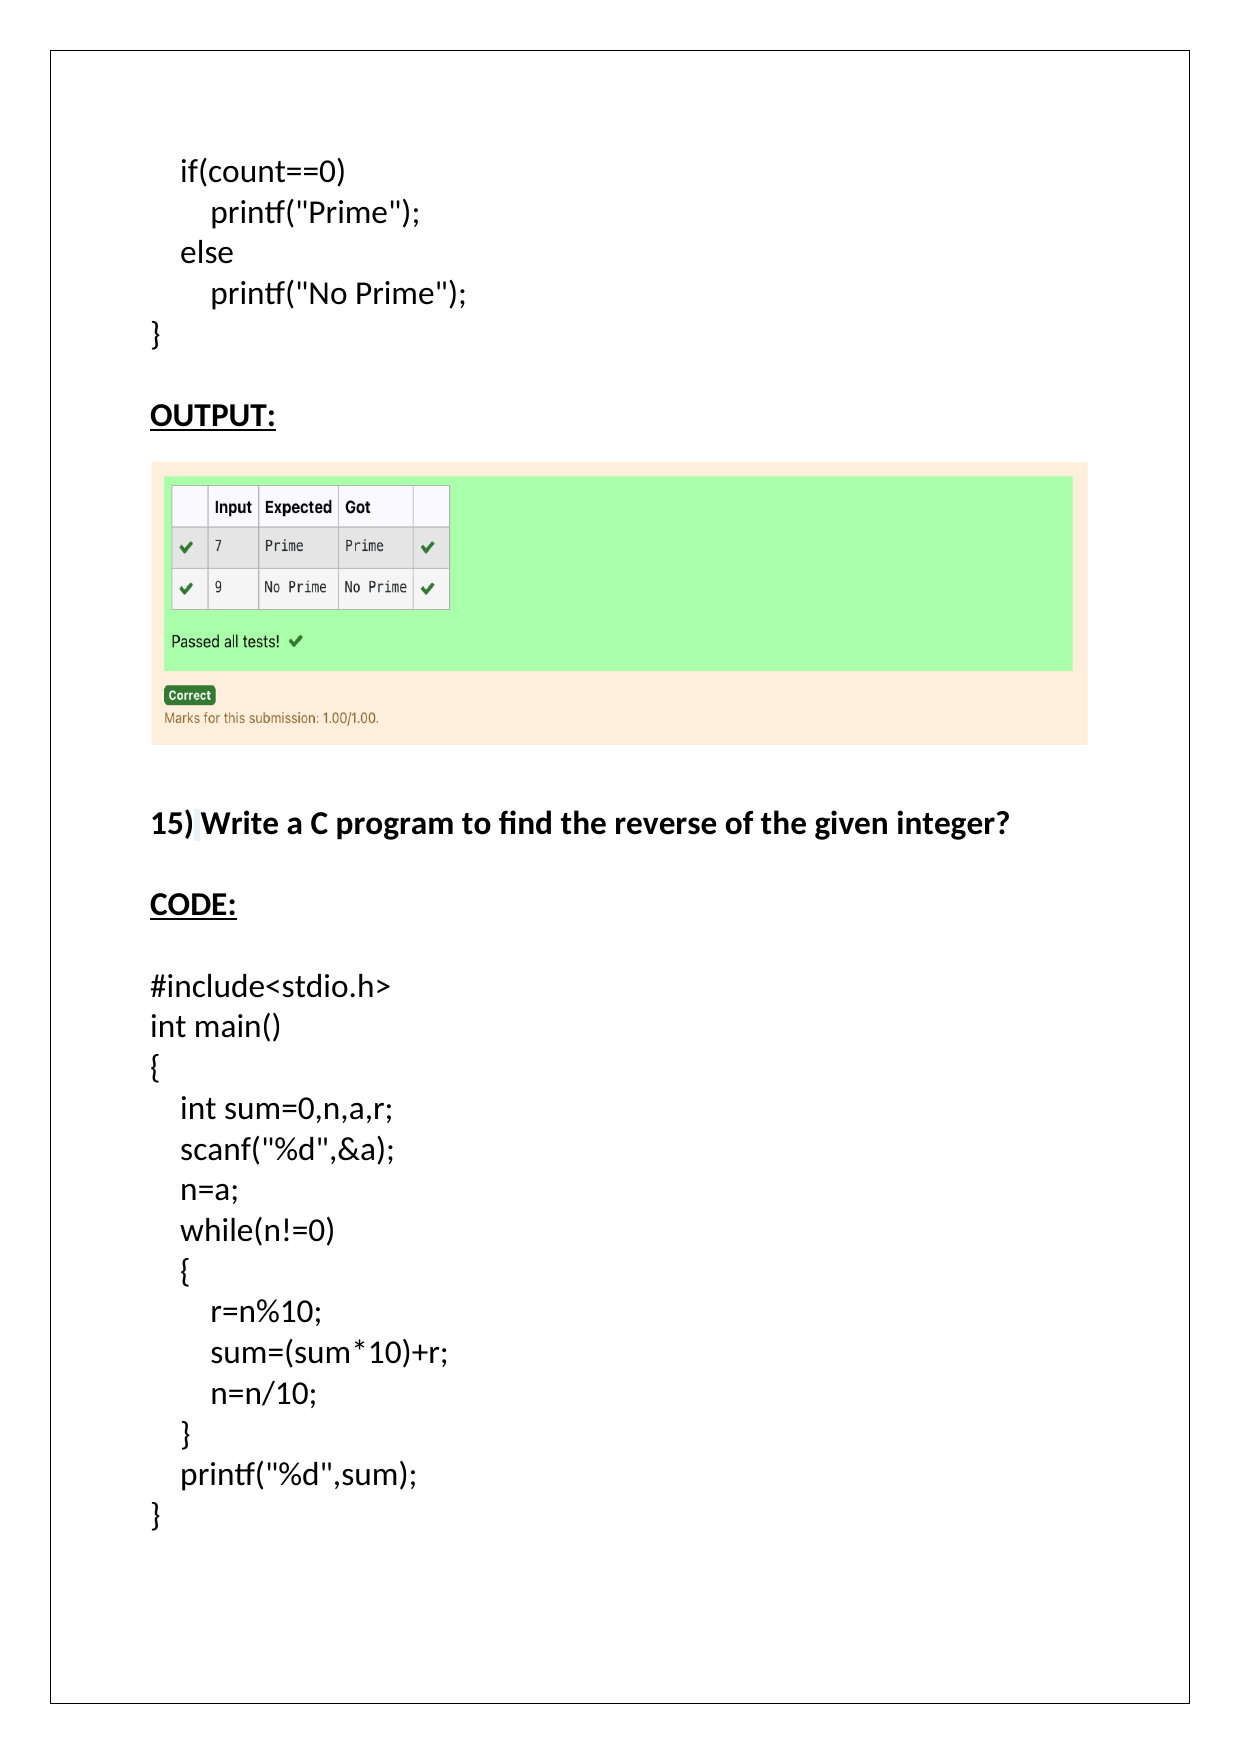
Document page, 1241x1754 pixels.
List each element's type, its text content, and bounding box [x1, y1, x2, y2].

text while(n!=0) [150, 1209, 1090, 1250]
text n=a; [150, 1168, 1090, 1209]
text #include<stdio.h> [150, 964, 1090, 1005]
text scanf("%d",&a); [150, 1127, 1090, 1168]
text sum=(sum*10)+r; [150, 1331, 1090, 1372]
text printf("%d",sum); [150, 1453, 1090, 1494]
text r=n%10; [150, 1290, 1090, 1331]
text printf("Prime"); [150, 191, 1090, 231]
text { [150, 1046, 1090, 1087]
text int sum=0,n,a,r; [150, 1087, 1090, 1127]
text 15) Write a C program to find the reverse of the given integer? [150, 802, 1090, 842]
text { [150, 1250, 1090, 1290]
text } [150, 1494, 1090, 1535]
text if(count==0) [150, 150, 1090, 191]
text int main() [150, 1005, 1090, 1046]
text n=n/10; [150, 1372, 1090, 1413]
text else [150, 231, 1090, 272]
text CODE: [150, 883, 1090, 924]
text } [150, 313, 1090, 354]
text printf("No Prime"); [150, 272, 1090, 313]
text } [150, 1413, 1090, 1453]
picture [150, 462, 1087, 744]
text OUTPUT: [150, 394, 1090, 435]
